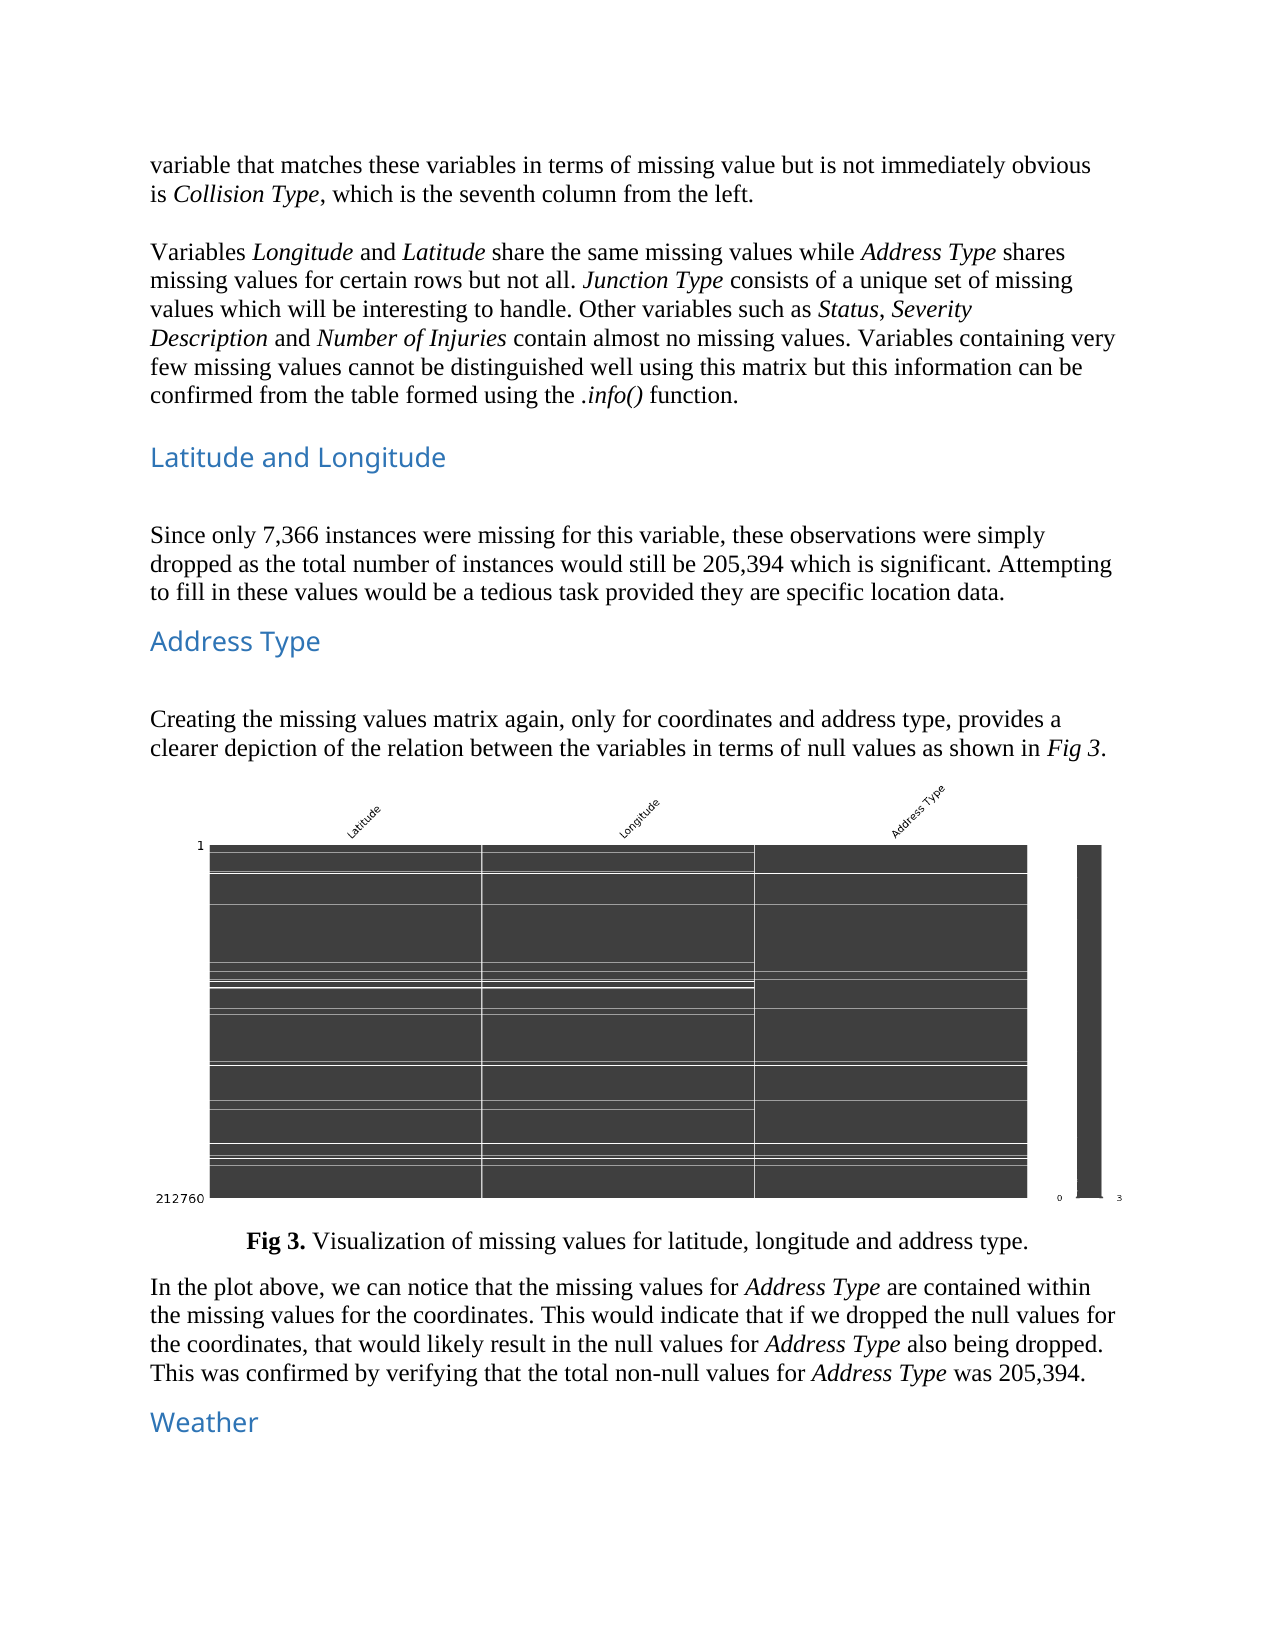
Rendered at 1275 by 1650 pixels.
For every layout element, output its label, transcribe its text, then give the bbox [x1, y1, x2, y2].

subtitle Latitude and Longitude [150, 438, 1125, 475]
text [150, 150, 1125, 207]
picture [150, 778, 1125, 1210]
text Variables Longitude and Latitude share the same missing values while Address Type shares missing values for certain rows but not all. Junction Type consists of a unique set of missing values which will be interesting to handle. Other variables such as Status, Severity Description and Number of Injuries contain almost no missing values. Variables containing very few missing values cannot be distinguished well using this matrix but this information can be confirmed from the table formed using the .info() function. [150, 237, 1125, 409]
subtitle Address Type [150, 623, 1125, 660]
text Since only 7,366 instances were missing for this variable, these observations were simply dropped as the total number of instances would still be 205,394 which is significant. Attempting to fill in these values would be a tedious task provided they are specific location data. [150, 520, 1125, 606]
text Fig 3. Visualization of missing values for latitude, longitude and address type. [150, 1226, 1125, 1255]
text Creating the missing values matrix again, only for coordinates and address type, provides a clearer depiction of the relation between the variables in terms of null values as shown in Fig 3. [150, 704, 1125, 762]
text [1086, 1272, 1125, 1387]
subtitle Weather [150, 1403, 1125, 1440]
